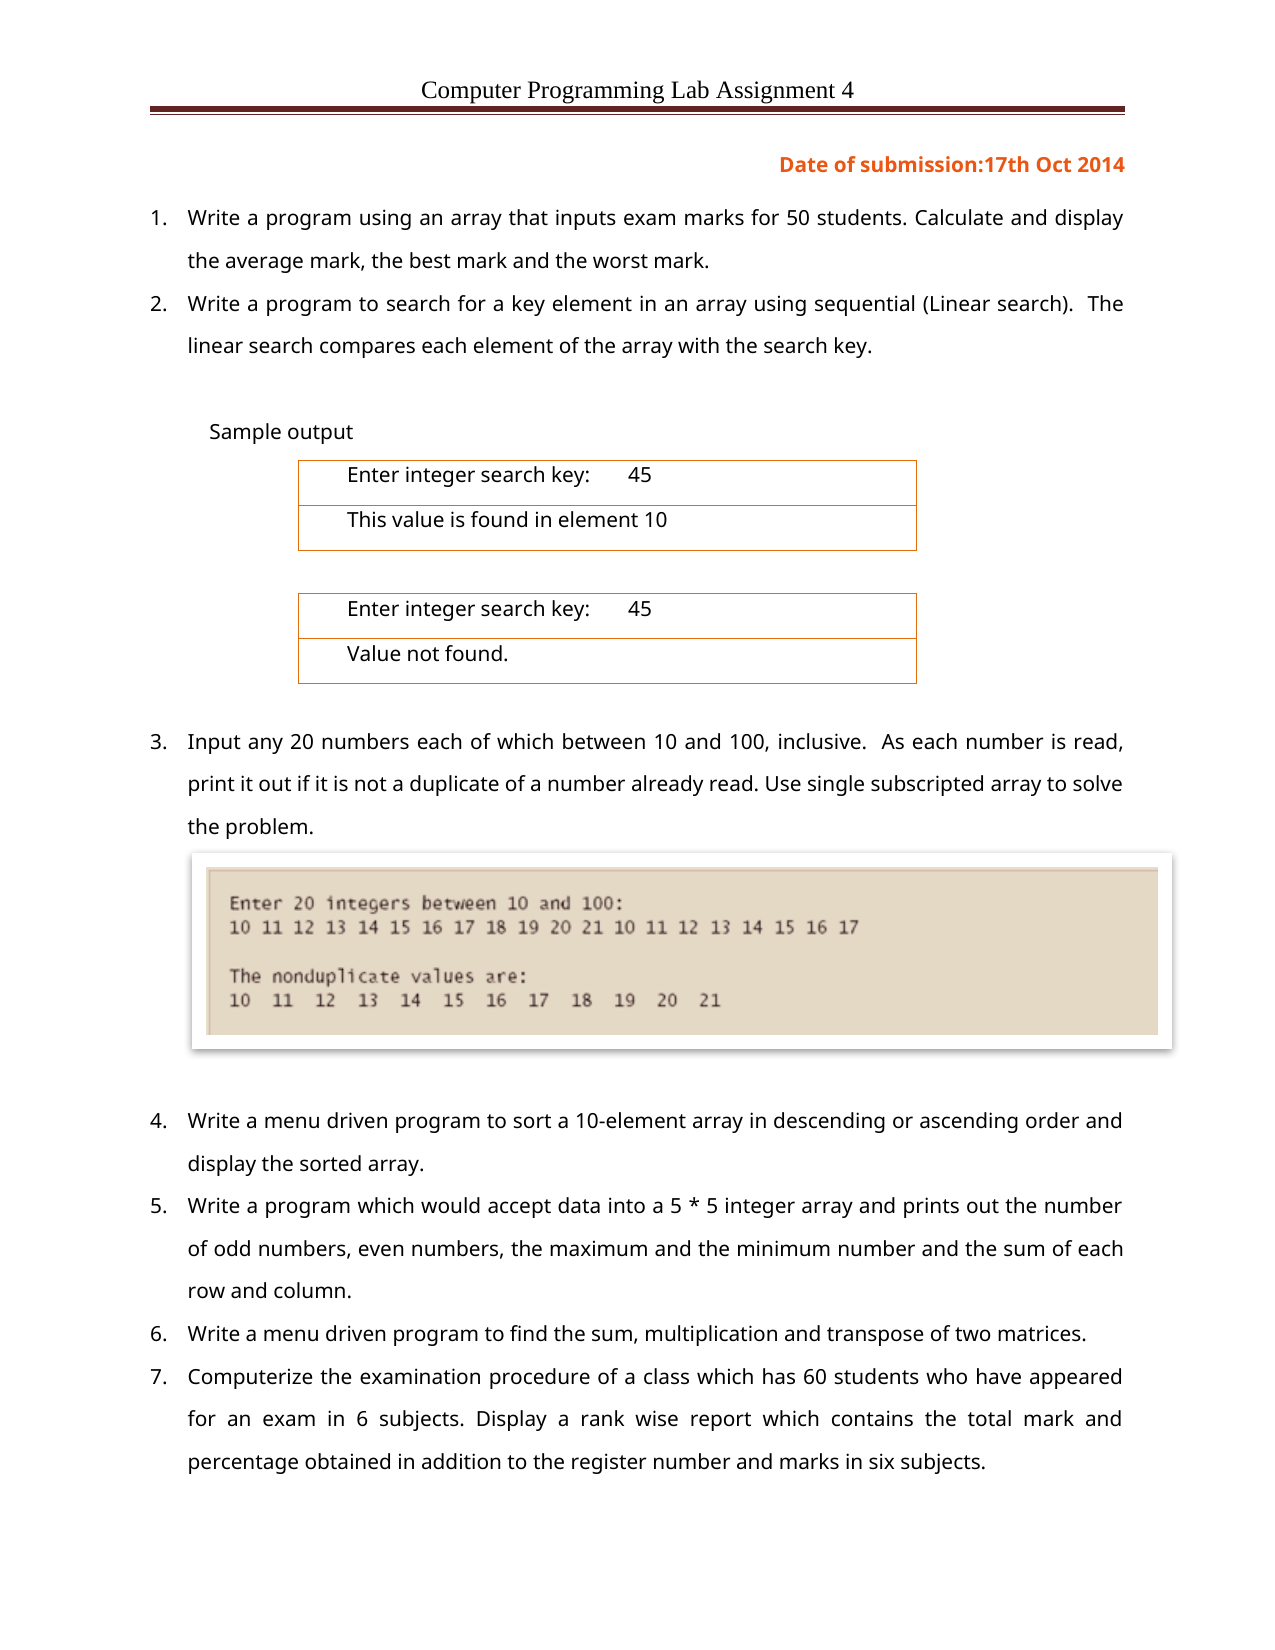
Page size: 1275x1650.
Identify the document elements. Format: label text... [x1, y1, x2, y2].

text Sample output [187, 417, 1125, 445]
table_cell This value is found in element 10 [299, 506, 916, 549]
table_header Enter integer search key: 45 [299, 594, 916, 638]
list Write a program which would accept data into a 5 * 5 integer array and prints out the number of odd numbers, even numbers, the maximum and the minimum number and the sum of each row and column. [150, 1191, 1125, 1305]
list Write a program using an array that inputs exam marks for 50 students. Calculate and display the average mark, the best mark and the worst mark. [150, 203, 1125, 274]
table_cell Value not found. [299, 639, 916, 683]
list Write a program to search for a key element in an array using sequential (Linear search). The linear search compares each element of the array with the search key. [150, 289, 1125, 360]
picture [206, 867, 1158, 1035]
table_header Enter integer search key: 45 [299, 461, 916, 504]
list Date of submission:17th Oct 2014 [450, 150, 1125, 178]
list Computerize the examination procedure of a class which has 60 students who have appeared for an exam in 6 subjects. Display a rank wise report which contains the total mark and percentage obtained in addition to the register number and marks in six subjects. [150, 1362, 1125, 1476]
list Write a menu driven program to sort a 10-element array in descending or ascending order and display the sorted array. [150, 1106, 1125, 1177]
list Write a menu driven program to find the sum, multiplication and transpose of two matrices. [150, 1319, 1125, 1348]
